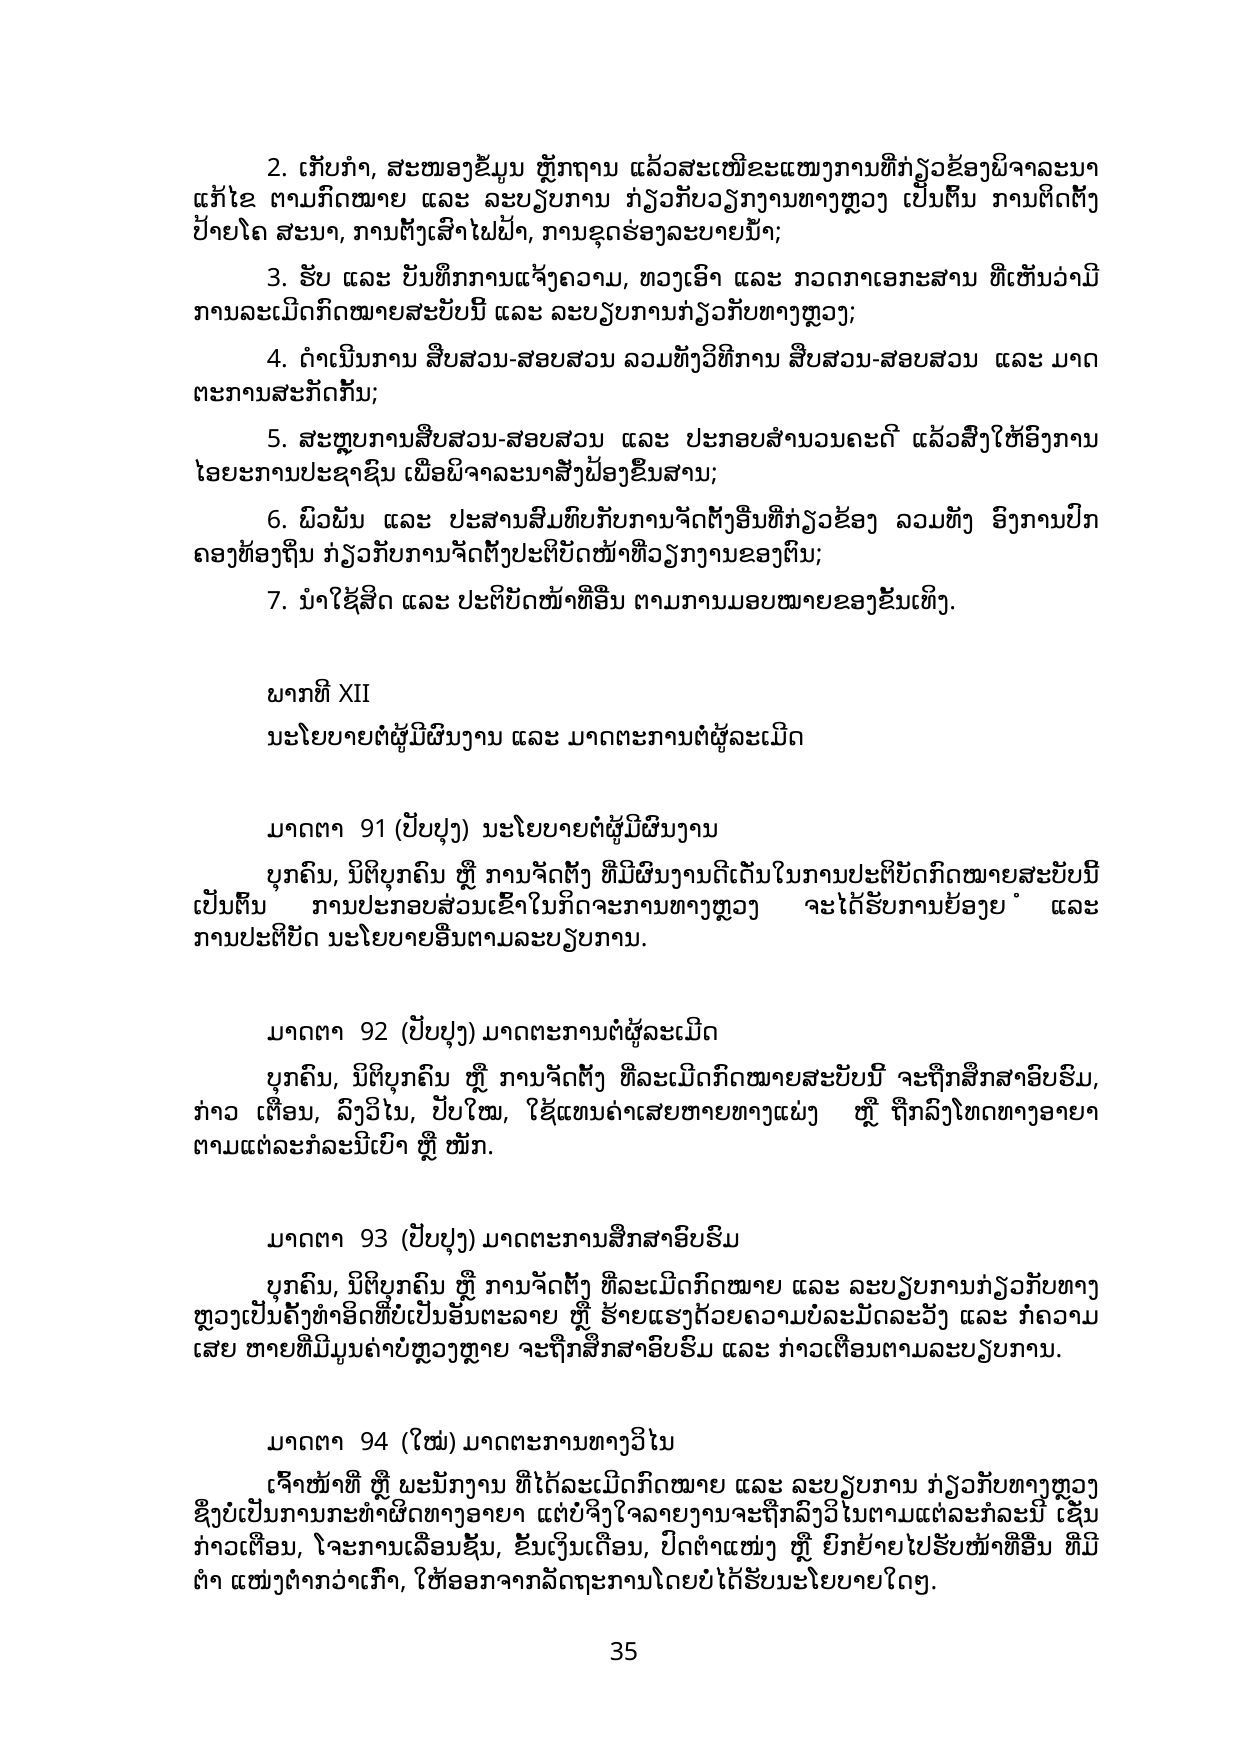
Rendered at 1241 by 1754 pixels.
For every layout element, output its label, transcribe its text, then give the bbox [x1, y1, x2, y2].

text 5. ສະຫຼຸບການສືບສວນ-ສອບສວນ ແລະ ປະກອບສຳນວນຄະດີ ແລ້ວສົ່ງໃຫ້ອົງການ ໄອຍະການປະຊາຊົນ ເພື່ອພິຈາລະນາສັ່ງຟ້ອງຂຶ້ນສານ; [193, 421, 1099, 489]
text ເຈົ້າໜ້າທີ່ ຫຼື ພະນັກງານ ທີ່ໄດ້ລະເມີດກົດໝາຍ ແລະ ລະບຽບການ ກ່ຽວກັບທາງຫຼວງ ຊຶ່ງບໍ່ເປັນການກະທຳຜິດທາງອາຍາ ແຕ່ບໍ່ຈິງໃຈລາຍງານຈະຖືກລົງວິໄນຕາມແຕ່ລະກໍລະນີ ເຊັ່ນ ກ່າວເຕືອນ, ໂຈະການເລື່ອນຊັ້ນ, ຂັ້ນເງິນເດືອນ, ປົດຕຳແໜ່ງ ຫຼື ຍົກຍ້າຍໄປຮັບໜ້າທີ່ອື່ນ ທີ່ມີຕຳ ແໜ່ງຕ່ຳກວ່າເກົ່າ, ໃຫ້ອອກຈາກລັດຖະການໂດຍບໍ່ໄດ້ຮັບນະໂຍບາຍໃດໆ. [193, 1470, 1099, 1597]
text ພາກທີ XII [193, 675, 1099, 709]
text ບຸກຄົນ, ນິຕິບຸກຄົນ ຫຼື ການຈັດຕັ້ງ ທີ່ມີຜົນງານດີເດັ່ນໃນການປະຕິບັດກົດໝາຍສະບັບນີ້ ເປັນຕົ້ນ ການປະກອບສ່ວນເຂົ້າໃນກິດຈະການທາງຫຼວງ ຈະໄດ້ຮັບການຍ້ອງຍໍ ແລະ ການປະຕິບັດ ນະໂຍບາຍອື່ນຕາມລະບຽບການ. [193, 857, 1099, 954]
text 6. ພົວພັນ ແລະ ປະສານສົມທົບກັບການຈັດຕັ້ງອື່ນທີ່ກ່ຽວຂ້ອງ ລວມທັງ ອົງການປົກ ຄອງທ້ອງຖິ່ນ ກ່ຽວກັບການຈັດຕັ້ງປະຕິບັດໜ້າທີ່ວຽກງານຂອງຕົນ; [193, 502, 1099, 570]
text ນະໂຍບາຍຕໍ່ຜູ້ມີຜົນງານ ແລະ ມາດຕະການຕໍ່ຜູ້ລະເມີດ [193, 722, 1099, 751]
text ບຸກຄົນ, ນິຕິບຸກຄົນ ຫຼື ການຈັດຕັ້ງ ທີ່ລະເມີດກົດໝາຍສະບັບນີ້ ຈະຖືກສຶກສາອົບຮົມ, ກ່າວ ເຕືອນ, ລົງວິໄນ, ປັບໃໝ, ໃຊ້ແທນຄ່າເສຍຫາຍທາງແພ່ງ ຫຼື ຖືກລົງໂທດທາງອາຍາ ຕາມແຕ່ລະກໍລະນີເບົາ ຫຼື ໜັກ. [193, 1060, 1099, 1162]
text 2. ເກັບກຳ, ສະໜອງຂໍ້ມູນ ຫຼັກຖານ ແລ້ວສະເໜີຂະແໜງການທີ່ກ່ຽວຂ້ອງພິຈາລະນາ ແກ້ໄຂ ຕາມກົດໝາຍ ແລະ ລະບຽບການ ກ່ຽວກັບວຽກງານທາງຫຼວງ ເປັນຕົ້ນ ການຕິດຕັ້ງປ້າຍໂຄ ສະນາ, ການຕັ້ງເສົາໄຟຟ້າ, ການຂຸດຮ່ອງລະບາຍນ້ຳ; [193, 150, 1099, 247]
text 7. ນຳໃຊ້ສິດ ແລະ ປະຕິບັດໜ້າທີ່ອື່ນ ຕາມການມອບໝາຍຂອງຂັ້ນເທິງ. [193, 582, 1099, 616]
text 3. ຮັບ ແລະ ບັນທຶກການແຈ້ງຄວາມ, ທວງເອົາ ແລະ ກວດກາເອກະສານ ທີ່ເຫັນວ່າມີ ການລະເມີດກົດໝາຍສະບັບນີ້ ແລະ ລະບຽບການກ່ຽວກັບທາງຫຼວງ; [193, 260, 1099, 328]
text ມາດຕາ 91 (ປັບປຸງ) ນະໂຍບາຍຕໍ່ຜູ້ມີຜົນງານ [193, 810, 1099, 844]
text ມາດຕາ 92 (ປັບປຸງ) ມາດຕະການຕໍ່ຜູ້ລະເມີດ [193, 1013, 1099, 1047]
text 4. ດຳເນີນການ ສືບສວນ-ສອບສວນ ລວມທັງວິທີການ ສືບສວນ-ສອບສວນ ແລະ ມາດຕະການສະກັດກັ້ນ; [193, 340, 1099, 408]
text ບຸກຄົນ, ນິຕິບຸກຄົນ ຫຼື ການຈັດຕັ້ງ ທີ່ລະເມີດກົດໝາຍ ແລະ ລະບຽບການກ່ຽວກັບທາງ ຫຼວງເປັນຄັ້ງທຳອິດທີ່ບໍ່ເປັນອັນຕະລາຍ ຫຼື ຮ້າຍແຮງດ້ວຍຄວາມບໍ່ລະມັດລະວັງ ແລະ ກໍ່ຄວາມເສຍ ຫາຍທີ່ມີມູນຄ່າບໍ່ຫຼວງຫຼາຍ ຈະຖືກສຶກສາອົບຮົມ ແລະ ກ່າວເຕືອນຕາມລະບຽບການ. [193, 1267, 1099, 1365]
text ມາດຕາ 94 (ໃໝ່) ມາດຕະການທາງວິໄນ [193, 1424, 1099, 1458]
text ມາດຕາ 93 (ປັບປຸງ) ມາດຕະການສຶກສາອົບຮົມ [193, 1221, 1099, 1255]
